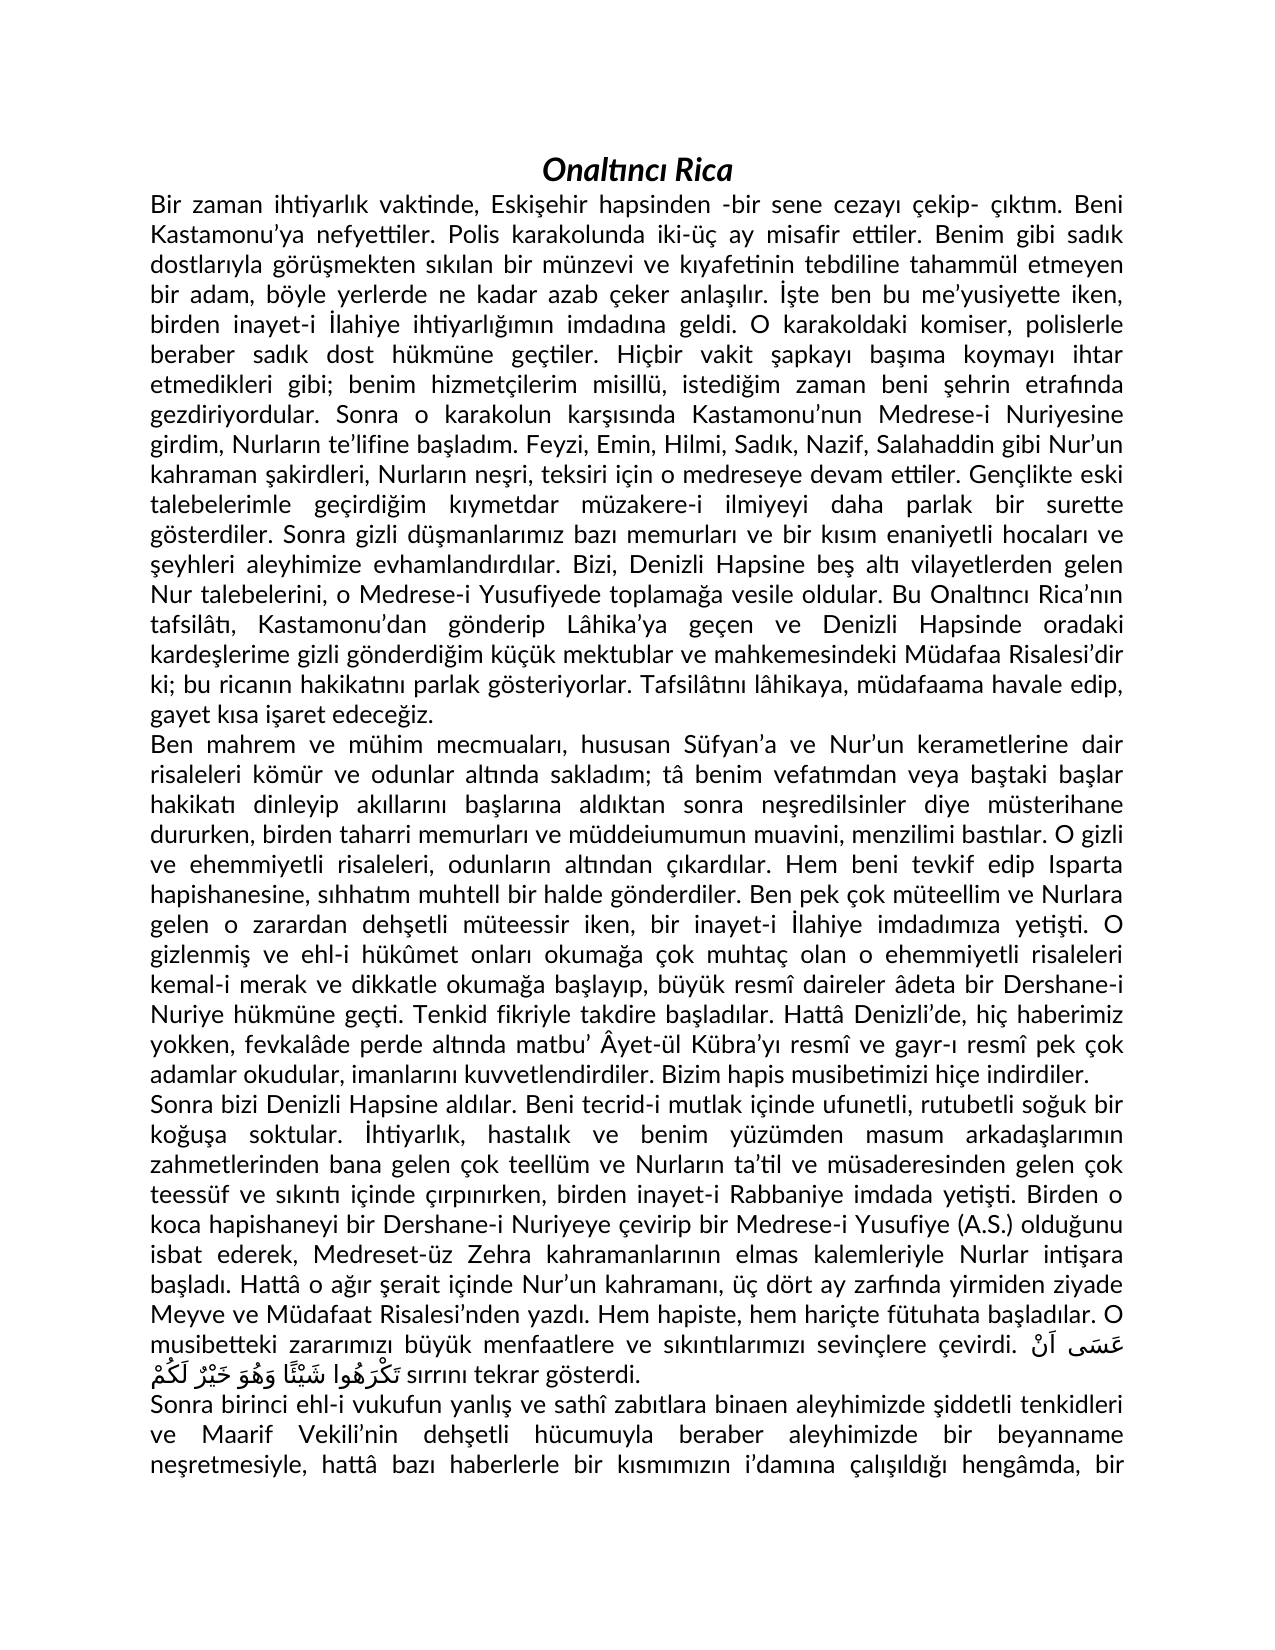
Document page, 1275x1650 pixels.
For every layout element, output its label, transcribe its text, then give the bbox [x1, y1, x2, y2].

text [150, 1389, 1125, 1479]
subtitle Onaltıncı Rica [150, 150, 1125, 189]
text Ben mahrem ve mühim mecmuaları, hususan Süfyan’a ve Nur’un kerametlerine dair risaleleri kömür ve odunlar altında sakladım; tâ benim vefatımdan veya baştaki başlar hakikatı dinleyip akıllarını başlarına aldıktan sonra neşredilsinler diye müsterihane dururken, birden taharri memurları ve müddeiumumun muavini, menzilimi bastılar. O gizli ve ehemmiyetli risaleleri, odunların altından çıkardılar. Hem beni tevkif edip Isparta hapishanesine, sıhhatım muhtell bir halde gönderdiler. Ben pek çok müteellim ve Nurlara gelen o zarardan dehşetli müteessir iken, bir inayet-i İlahiye imdadımıza yetişti. O gizlenmiş ve ehl-i hükûmet onları okumağa çok muhtaç olan o ehemmiyetli risaleleri kemal-i merak ve dikkatle okumağa başlayıp, büyük resmî daireler âdeta bir Dershane-i Nuriye hükmüne geçti. Tenkid fikriyle takdire başladılar. Hattâ Denizli’de, hiç haberimiz yokken, fevkalâde perde altında matbu’ Âyet-ül Kübra’yı resmî ve gayr-ı resmî pek çok adamlar okudular, imanlarını kuvvetlendirdiler. Bizim hapis musibetimizi hiçe indirdiler. [150, 729, 1125, 1089]
text Bir zaman ihtiyarlık vaktinde, Eskişehir hapsinden -bir sene cezayı çekip- çıktım. Beni Kastamonu’ya nefyettiler. Polis karakolunda iki-üç ay misafir ettiler. Benim gibi sadık dostlarıyla görüşmekten sıkılan bir münzevi ve kıyafetinin tebdiline tahammül etmeyen bir adam, böyle yerlerde ne kadar azab çeker anlaşılır. İşte ben bu me’yusiyette iken, birden inayet-i İlahiye ihtiyarlığımın imdadına geldi. O karakoldaki komiser, polislerle beraber sadık dost hükmüne geçtiler. Hiçbir vakit şapkayı başıma koymayı ihtar etmedikleri gibi; benim hizmetçilerim misillü, istediğim zaman beni şehrin etrafında gezdiriyordular. Sonra o karakolun karşısında Kastamonu’nun Medrese-i Nuriyesine girdim, Nurların te’lifine başladım. Feyzi, Emin, Hilmi, Sadık, Nazif, Salahaddin gibi Nur’un kahraman şakirdleri, Nurların neşri, teksiri için o medreseye devam ettiler. Gençlikte eski talebelerimle geçirdiğim kıymetdar müzakere-i ilmiyeyi daha parlak bir surette gösterdiler. Sonra gizli düşmanlarımız bazı memurları ve bir kısım enaniyetli hocaları ve şeyhleri aleyhimize evhamlandırdılar. Bizi, Denizli Hapsine beş altı vilayetlerden gelen Nur talebelerini, o Medrese-i Yusufiyede toplamağa vesile oldular. Bu Onaltıncı Rica’nın tafsilâtı, Kastamonu’dan gönderip Lâhika’ya geçen ve Denizli Hapsinde oradaki kardeşlerime gizli gönderdiğim küçük mektublar ve mahkemesindeki Müdafaa Risalesi’dir ki; bu ricanın hakikatını parlak gösteriyorlar. Tafsilâtını lâhikaya, müdafaama havale edip, gayet kısa işaret edeceğiz. [150, 189, 1125, 729]
text Sonra bizi Denizli Hapsine aldılar. Beni tecrid-i mutlak içinde ufunetli, rutubetli soğuk bir koğuşa soktular. İhtiyarlık, hastalık ve benim yüzümden masum arkadaşlarımın zahmetlerinden bana gelen çok teellüm ve Nurların ta’til ve müsaderesinden gelen çok teessüf ve sıkıntı içinde çırpınırken, birden inayet-i Rabbaniye imdada yetişti. Birden o koca hapishaneyi bir Dershane-i Nuriyeye çevirip bir Medrese-i Yusufiye (A.S.) olduğunu isbat ederek, Medreset-üz Zehra kahramanlarının elmas kalemleriyle Nurlar intişara başladı. Hattâ o ağır şerait içinde Nur’un kahramanı, üç dört ay zarfında yirmiden ziyade Meyve ve Müdafaat Risalesi’nden yazdı. Hem hapiste, hem hariçte fütuhata başladılar. O musibetteki zararımızı büyük menfaatlere ve sıkıntılarımızı sevinçlere çevirdi. عَسَى اَنْ تَكْرَهُوا شَيْئًا وَهُوَ خَيْرٌ لَكُمْ sırrını tekrar gösterdi. [150, 1089, 1125, 1389]
